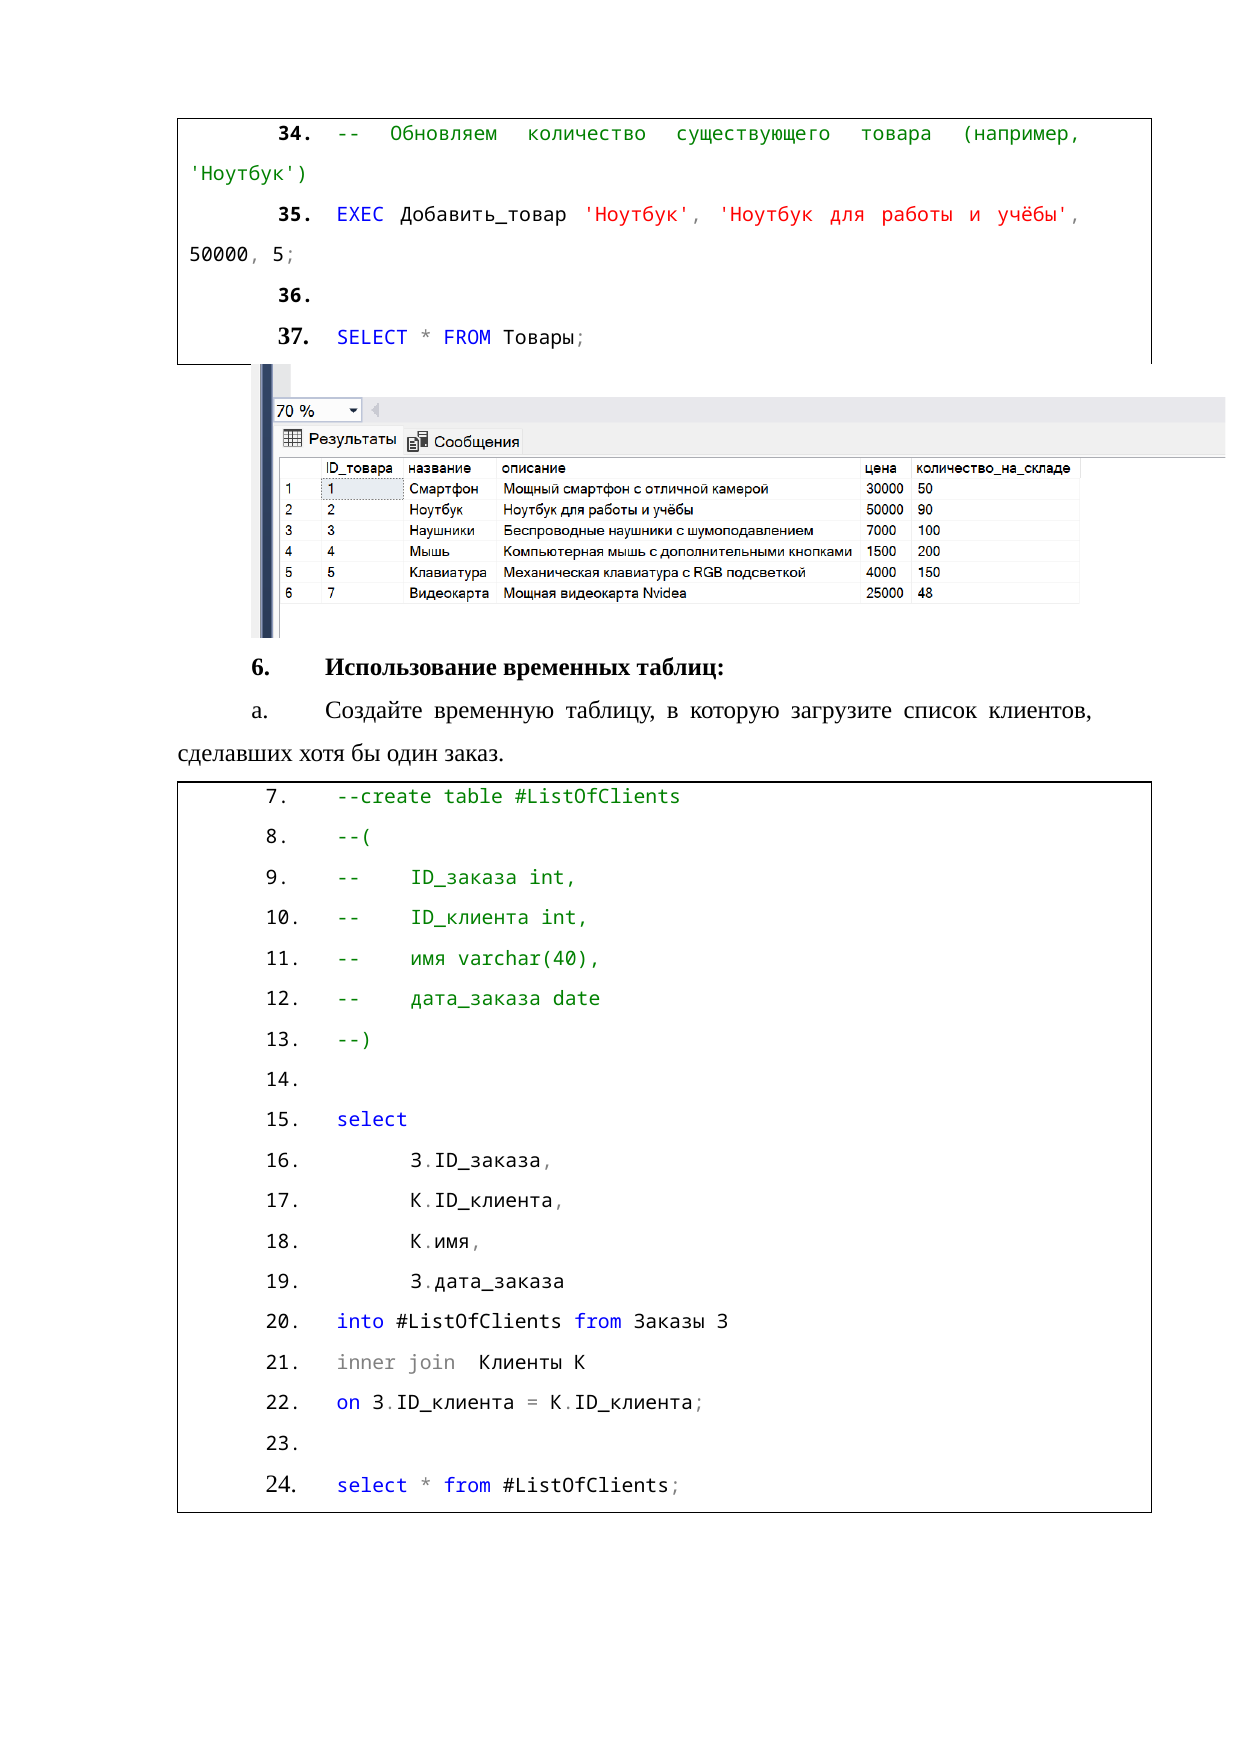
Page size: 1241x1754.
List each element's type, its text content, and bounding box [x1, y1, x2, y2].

list Использование временных таблиц: [177, 652, 1093, 681]
table_header --create table #ListOfClients --( -- ID_заказа int, -- ID_клиента int, -- имя varchar(40), -- дата_заказа date --) select З.ID_заказа, К.ID_клиента, К.имя, З.дата_заказа into #ListOfClients from Заказы З inner join Клиенты К on З.ID_клиента = К.ID_клиента; select * from #ListOfClients; [178, 783, 1151, 1512]
list Создайте временную таблицу, в которую загрузите список клиентов, сделавших хотя бы один заказ. [177, 695, 1093, 767]
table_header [178, 119, 1151, 363]
picture [251, 364, 1226, 638]
